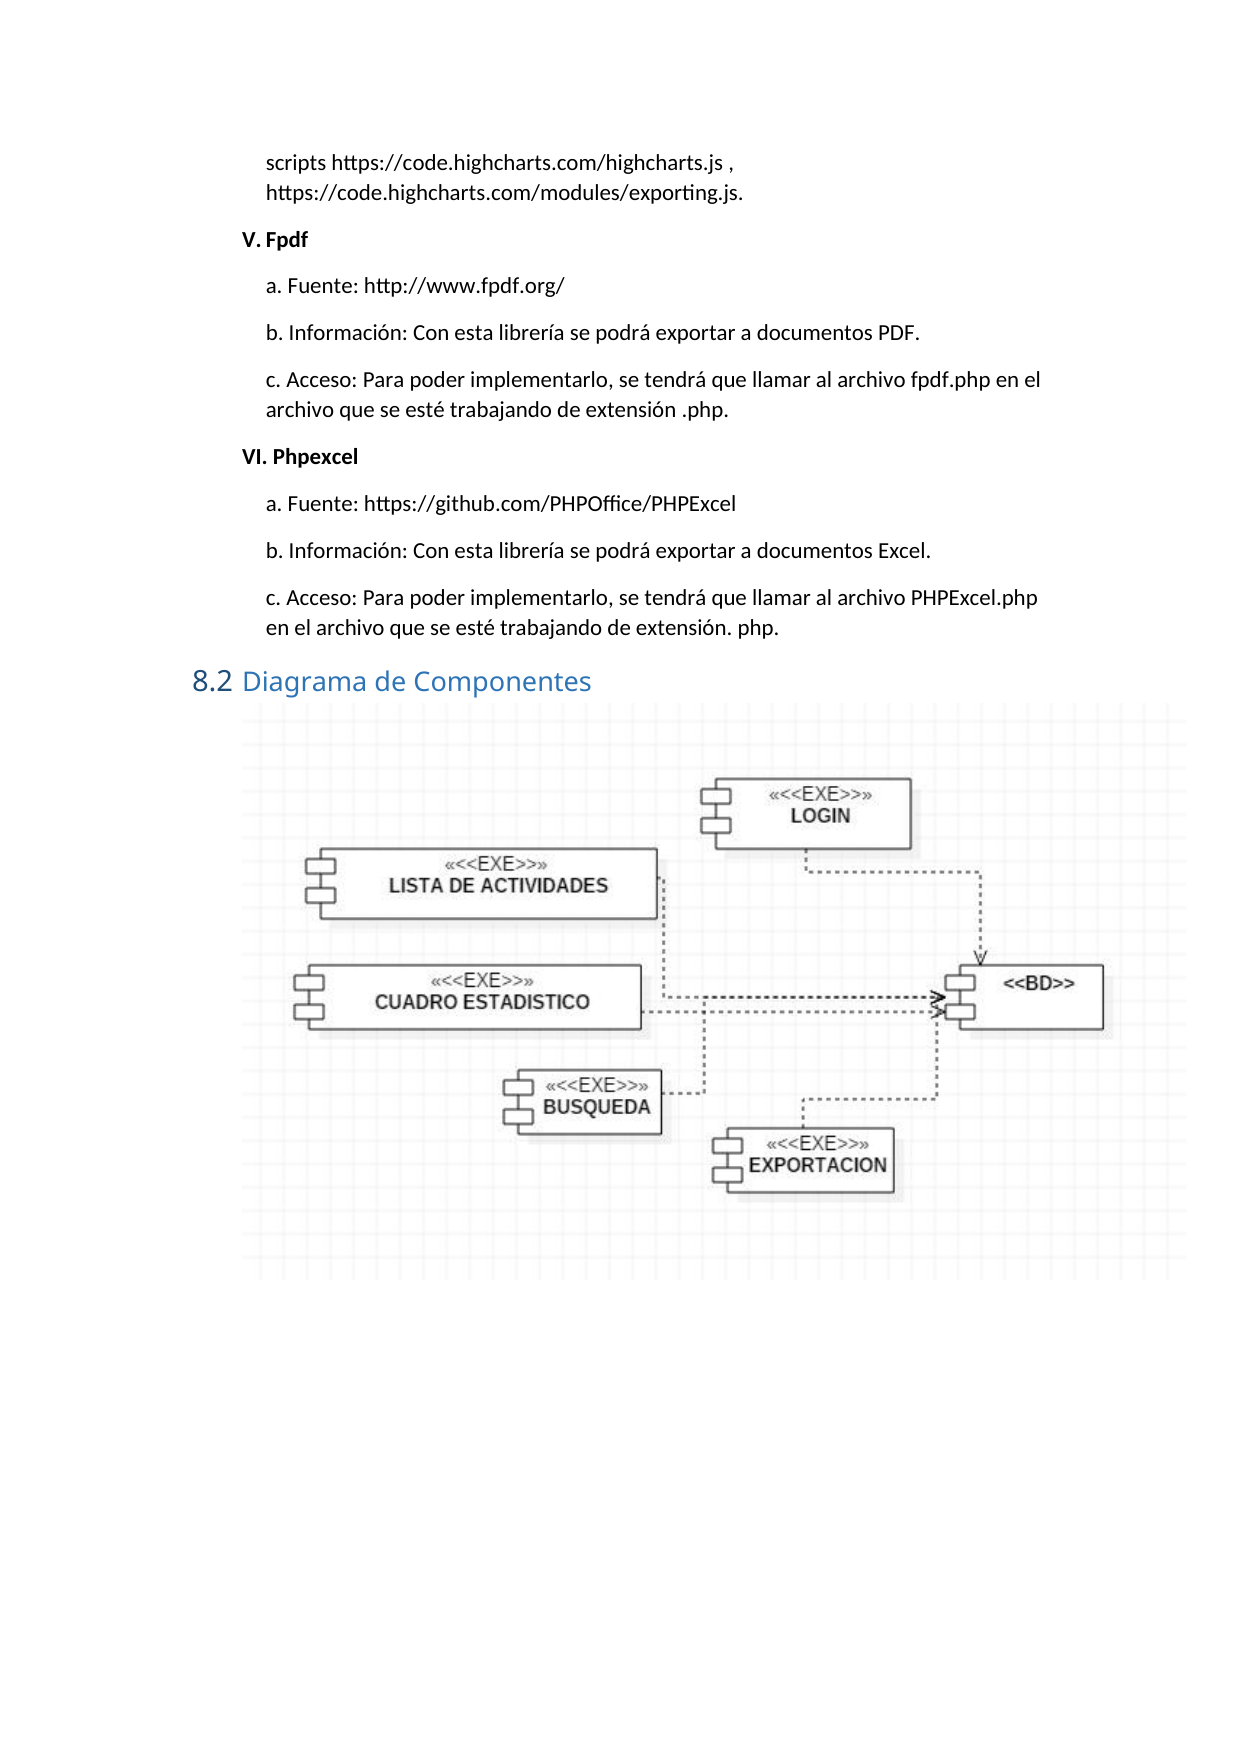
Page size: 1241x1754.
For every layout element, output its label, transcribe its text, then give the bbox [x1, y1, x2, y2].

picture [241, 703, 1187, 1280]
text c. Acceso: Para poder implementarlo, se tendrá que llamar al archivo PHPExcel.php en el archivo que se esté trabajando de extensión. php. [266, 583, 1063, 641]
text c. Acceso: Para poder implementarlo, se tendrá que llamar al archivo fpdf.php en el archivo que se esté trabajando de extensión .php. [266, 365, 1063, 424]
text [266, 148, 1063, 206]
subtitle Diagrama de Componentes [192, 660, 1063, 700]
text VI. Phpexcel [242, 442, 1063, 471]
text a. Fuente: https://github.com/PHPOffice/PHPExcel [266, 489, 1063, 517]
text V. Fpdf [242, 225, 1063, 253]
text b. Información: Con esta librería se podrá exportar a documentos PDF. [266, 318, 1063, 347]
text a. Fuente: http://www.fpdf.org/ [266, 272, 1063, 300]
text b. Información: Con esta librería se podrá exportar a documentos Excel. [266, 536, 1063, 564]
